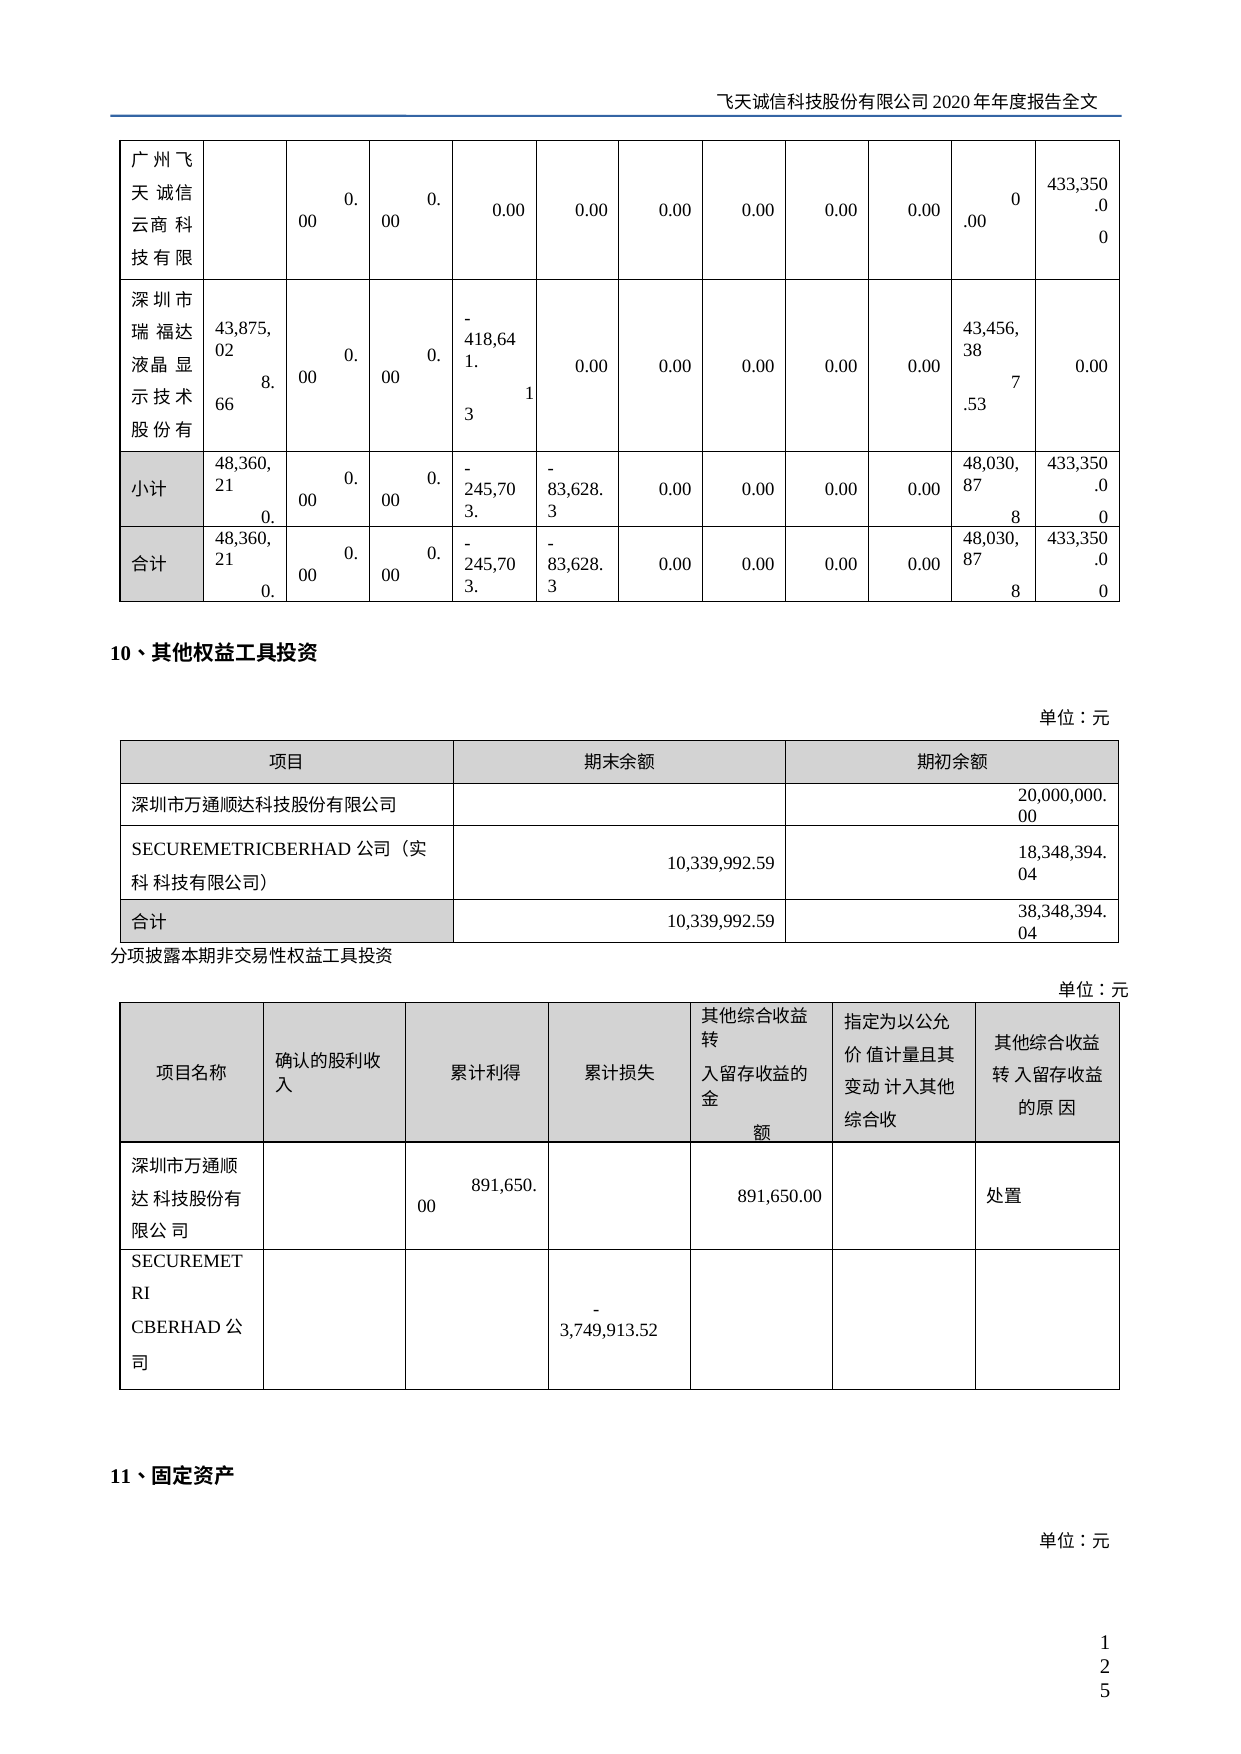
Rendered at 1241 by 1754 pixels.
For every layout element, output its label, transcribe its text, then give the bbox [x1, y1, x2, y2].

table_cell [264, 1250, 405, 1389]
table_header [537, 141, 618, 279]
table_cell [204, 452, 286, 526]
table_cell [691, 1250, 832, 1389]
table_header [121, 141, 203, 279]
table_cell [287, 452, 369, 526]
text 单位：元 [1039, 1529, 1129, 1553]
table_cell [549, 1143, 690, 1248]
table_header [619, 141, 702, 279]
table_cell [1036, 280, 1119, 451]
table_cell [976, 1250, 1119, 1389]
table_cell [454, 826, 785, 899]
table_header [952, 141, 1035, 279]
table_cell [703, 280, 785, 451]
text 11、固定资产 [110, 1461, 1129, 1489]
text 单位：元 [110, 978, 1129, 1002]
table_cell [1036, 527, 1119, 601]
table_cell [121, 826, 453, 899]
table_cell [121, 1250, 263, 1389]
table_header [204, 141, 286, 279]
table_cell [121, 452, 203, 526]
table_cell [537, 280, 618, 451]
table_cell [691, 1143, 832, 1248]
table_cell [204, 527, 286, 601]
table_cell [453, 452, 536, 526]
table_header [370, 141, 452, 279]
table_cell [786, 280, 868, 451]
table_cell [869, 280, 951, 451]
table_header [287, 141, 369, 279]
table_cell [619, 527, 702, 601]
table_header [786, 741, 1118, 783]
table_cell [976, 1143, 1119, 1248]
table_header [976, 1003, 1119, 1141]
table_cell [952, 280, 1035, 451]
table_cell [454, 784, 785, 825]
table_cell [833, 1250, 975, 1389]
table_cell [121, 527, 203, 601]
text 10、其他权益工具投资 [110, 638, 1129, 666]
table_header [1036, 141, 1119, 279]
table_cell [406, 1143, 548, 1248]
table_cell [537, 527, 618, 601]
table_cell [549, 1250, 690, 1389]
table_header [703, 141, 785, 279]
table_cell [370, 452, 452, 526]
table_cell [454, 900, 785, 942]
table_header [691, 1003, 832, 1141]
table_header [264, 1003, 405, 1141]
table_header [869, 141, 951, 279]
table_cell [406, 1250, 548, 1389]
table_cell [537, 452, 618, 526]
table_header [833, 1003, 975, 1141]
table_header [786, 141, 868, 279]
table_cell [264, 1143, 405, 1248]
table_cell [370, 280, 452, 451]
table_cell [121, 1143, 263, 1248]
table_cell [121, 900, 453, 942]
text 分项披露本期非交易性权益工具投资 [110, 943, 1129, 967]
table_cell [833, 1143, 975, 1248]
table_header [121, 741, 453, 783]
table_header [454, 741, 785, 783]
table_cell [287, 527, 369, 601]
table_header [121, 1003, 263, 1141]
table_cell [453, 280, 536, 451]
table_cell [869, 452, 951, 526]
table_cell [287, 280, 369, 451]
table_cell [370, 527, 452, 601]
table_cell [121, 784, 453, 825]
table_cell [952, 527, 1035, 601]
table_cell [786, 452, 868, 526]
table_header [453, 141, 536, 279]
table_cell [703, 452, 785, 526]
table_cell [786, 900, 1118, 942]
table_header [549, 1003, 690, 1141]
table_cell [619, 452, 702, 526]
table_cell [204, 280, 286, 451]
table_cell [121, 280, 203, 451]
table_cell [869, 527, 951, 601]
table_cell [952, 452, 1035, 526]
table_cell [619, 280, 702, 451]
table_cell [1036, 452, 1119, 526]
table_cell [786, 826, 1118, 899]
text 单位：元 [1039, 706, 1129, 730]
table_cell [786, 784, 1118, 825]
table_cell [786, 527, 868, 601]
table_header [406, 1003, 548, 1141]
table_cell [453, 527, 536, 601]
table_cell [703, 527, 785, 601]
